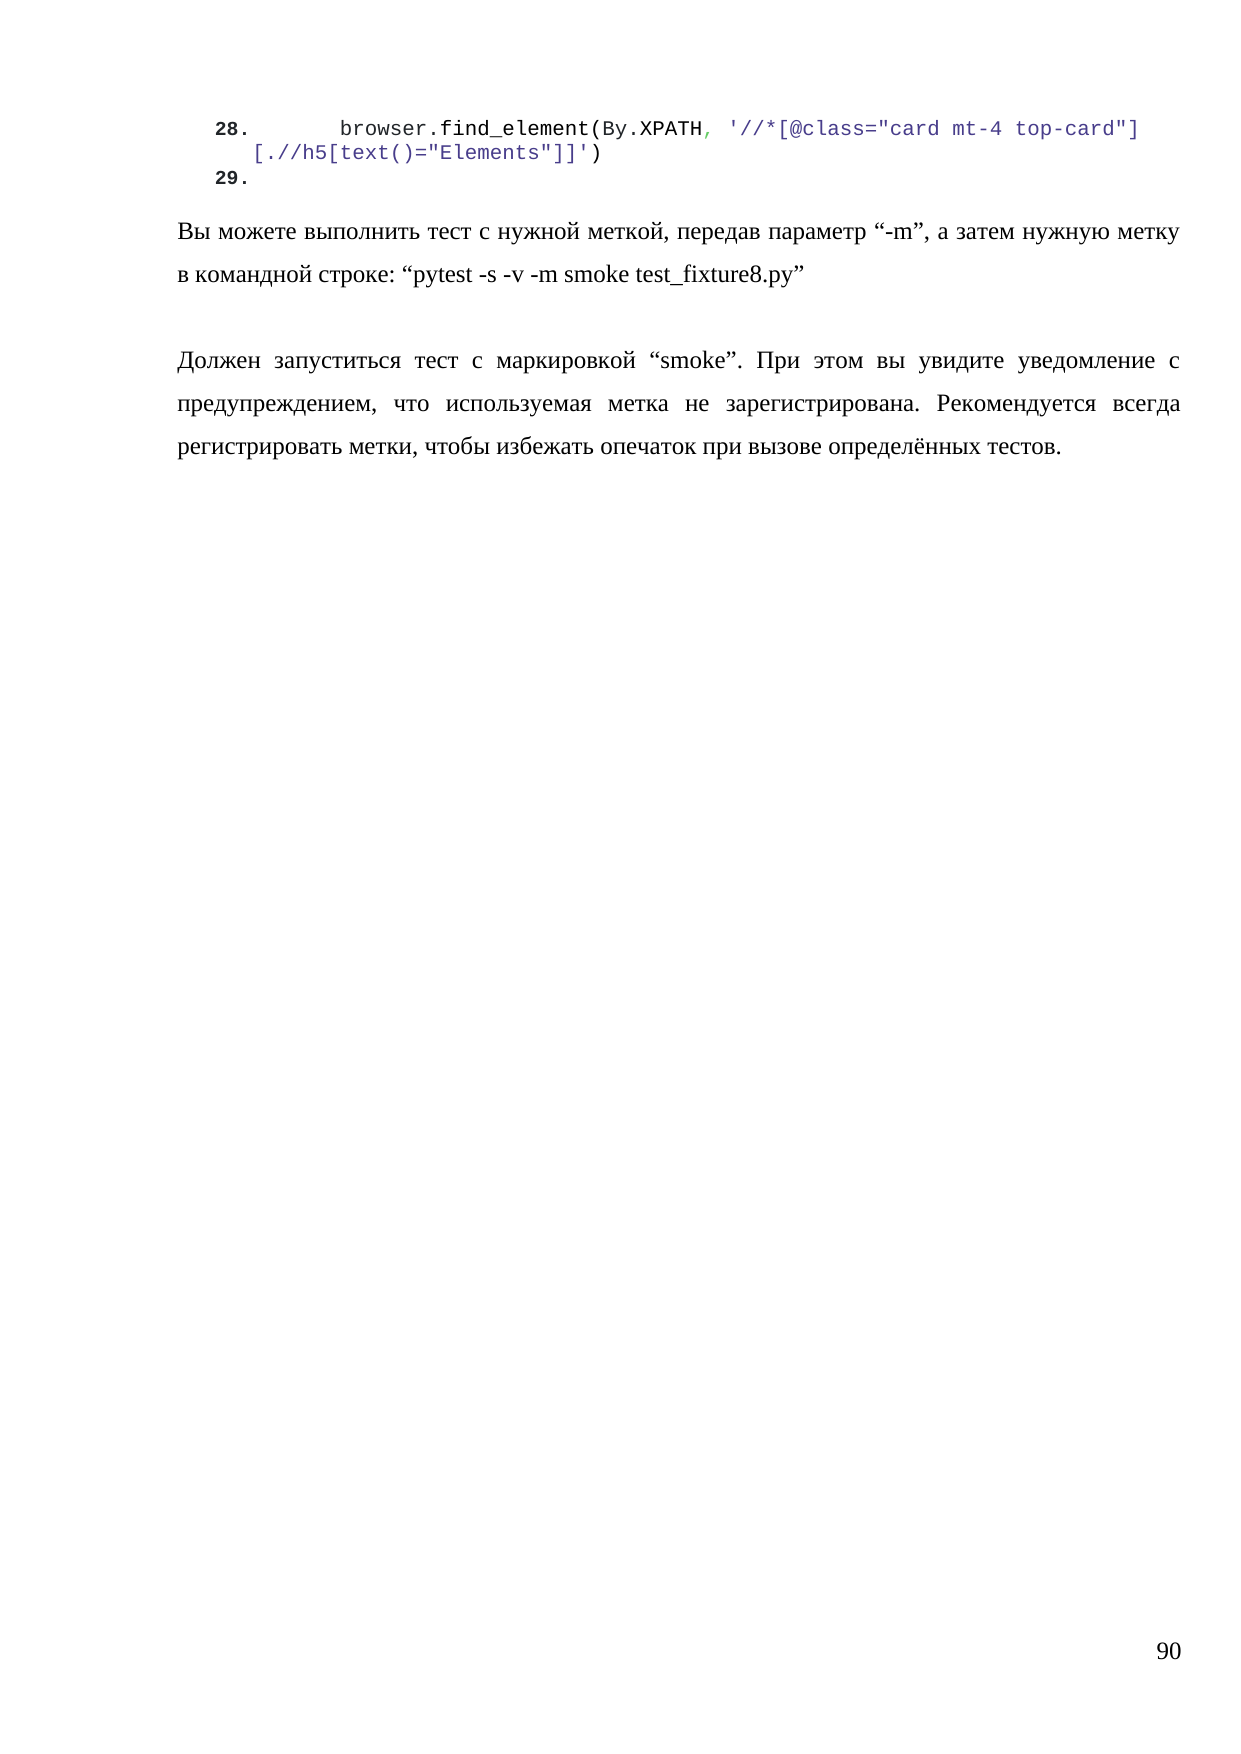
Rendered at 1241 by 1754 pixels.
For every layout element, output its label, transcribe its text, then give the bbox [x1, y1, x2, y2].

text Вы можете выполнить тест с нужной меткой, передав параметр “-m”, а затем нужную метку в командной строке: “pytest -s -v -m smoke test_fixture8.py” [177, 216, 1181, 288]
text Должен запуститься тест с маркировкой “smoke”. При этом вы увидите уведомление с предупреждением, что используемая метка не зарегистрирована. Рекомендуется всегда регистрировать метки, чтобы избежать опечаток при вызове определённых тестов. [177, 345, 1181, 460]
list browser.find_element(By.XPATH, '//*[@class="card mt-4 top-card"][.//h5[text()="Elements"]]') [214, 118, 1181, 165]
